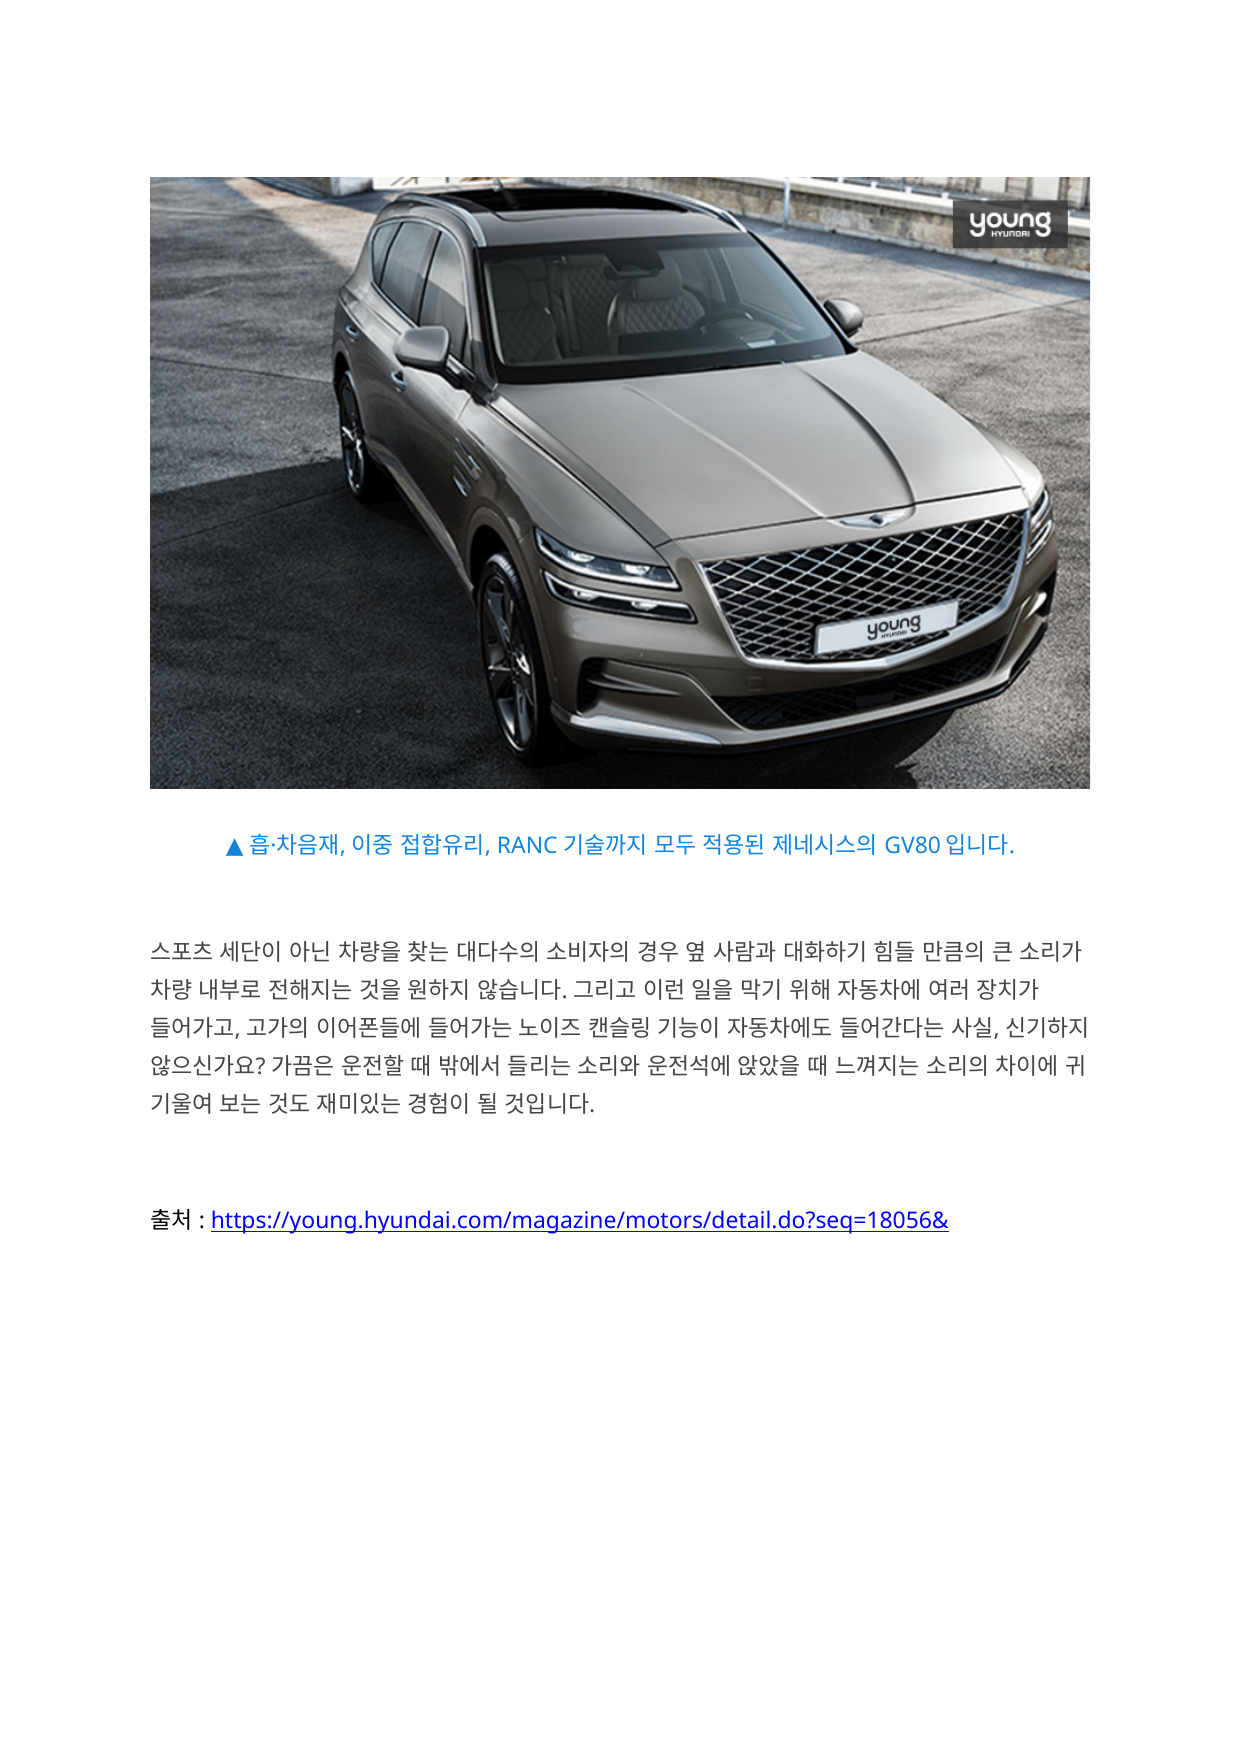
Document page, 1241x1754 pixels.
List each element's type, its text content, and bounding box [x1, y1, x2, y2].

text 스포츠 세단이 아닌 차량을 찾는 대다수의 소비자의 경우 옆 사람과 대화하기 힘들 만큼의 큰 소리가 차량 내부로 전해지는 것을 원하지 않습니다. 그리고 이런 일을 막기 위해 자동차에 여러 장치가 들어가고, 고가의 이어폰들에 들어가는 노이즈 캔슬링 기능이 자동차에도 들어간다는 사실, 신기하지 않으신가요? 가끔은 운전할 때 밖에서 들리는 소리와 운전석에 앉았을 때 느껴지는 소리의 차이에 귀 기울여 보는 것도 재미있는 경험이 될 것입니다. [150, 933, 1090, 1119]
text 출처 : https://young.hyundai.com/magazine/motors/detail.do?seq=18056& [150, 1202, 1090, 1236]
picture [150, 177, 1091, 789]
text ▲ 흡·차음재, 이중 접합유리, RANC 기술까지 모두 적용된 제네시스의 GV80입니다. [150, 814, 1090, 861]
